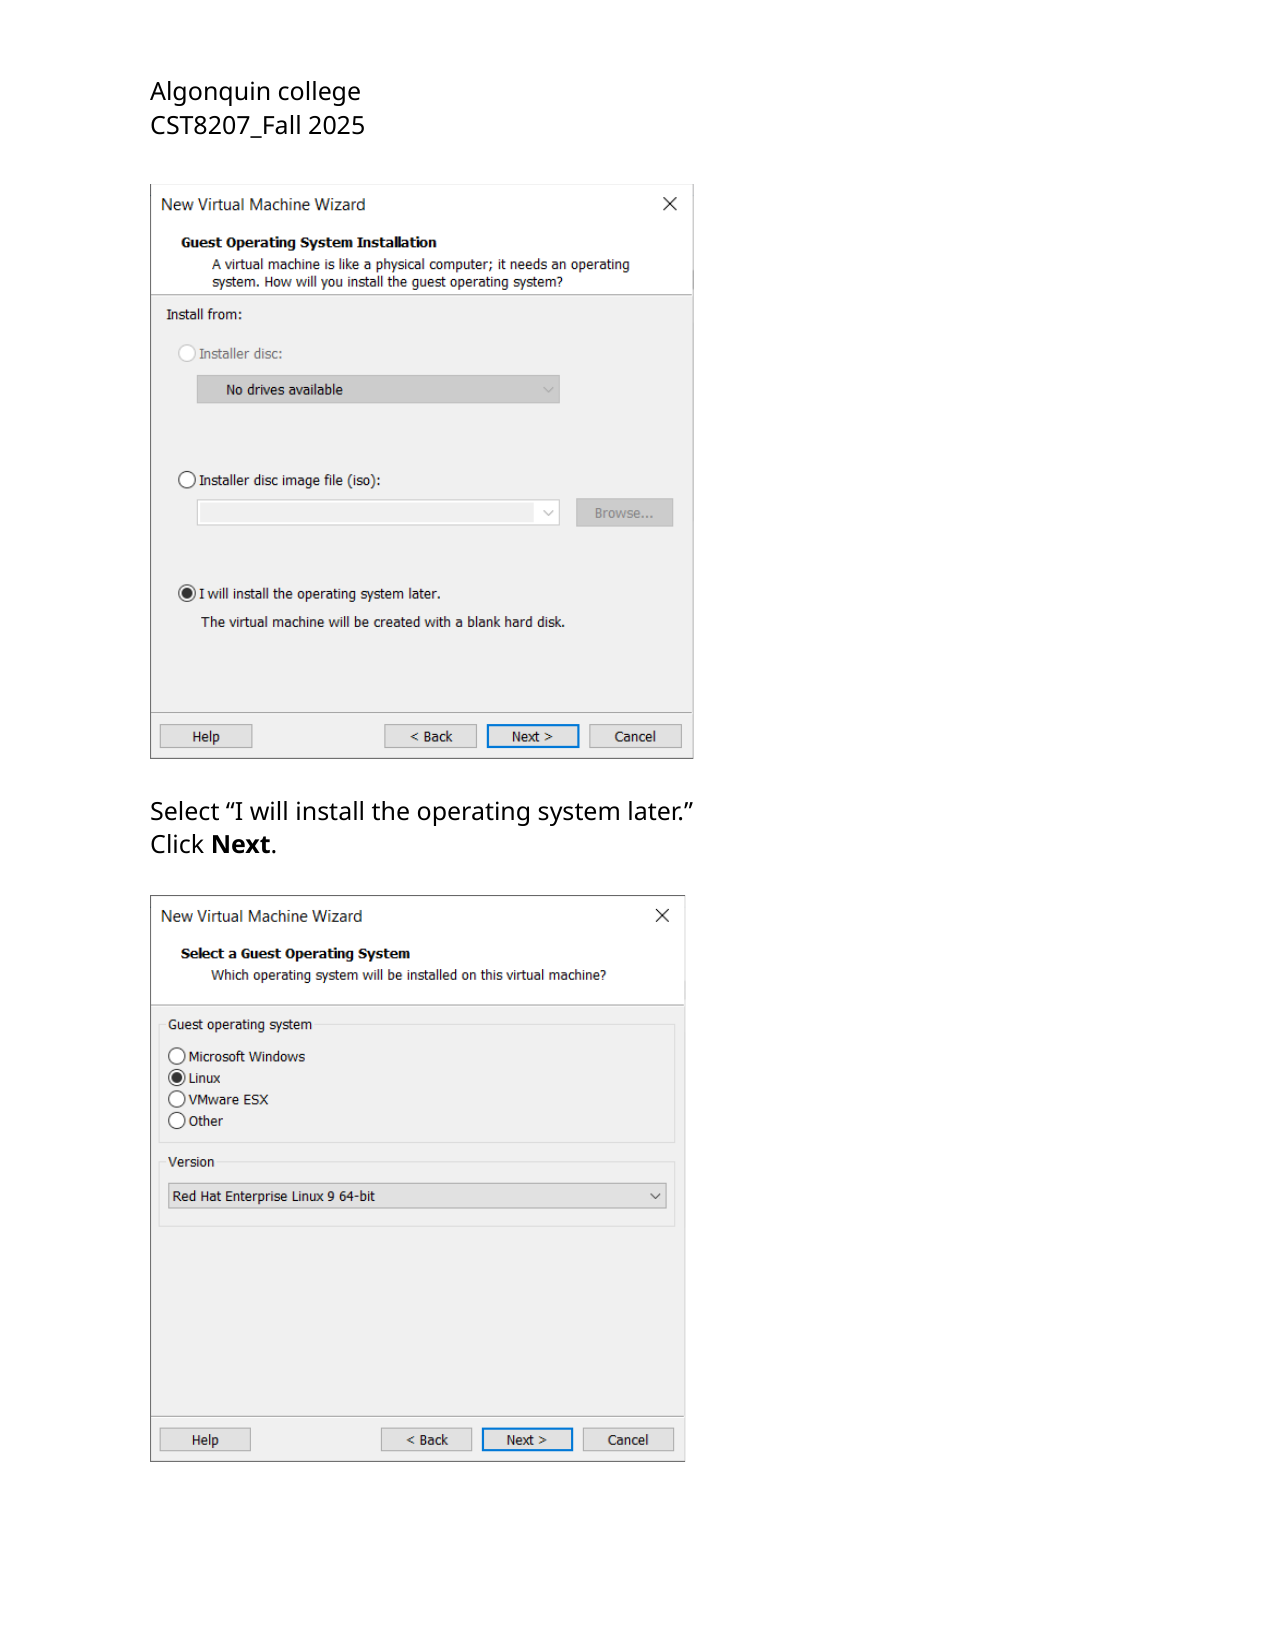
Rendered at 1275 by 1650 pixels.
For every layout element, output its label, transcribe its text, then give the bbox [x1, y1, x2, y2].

picture [150, 184, 694, 759]
text Select “I will install the operating system later.” [150, 793, 1125, 827]
text Click Next. [150, 827, 1125, 861]
picture [150, 895, 686, 1462]
